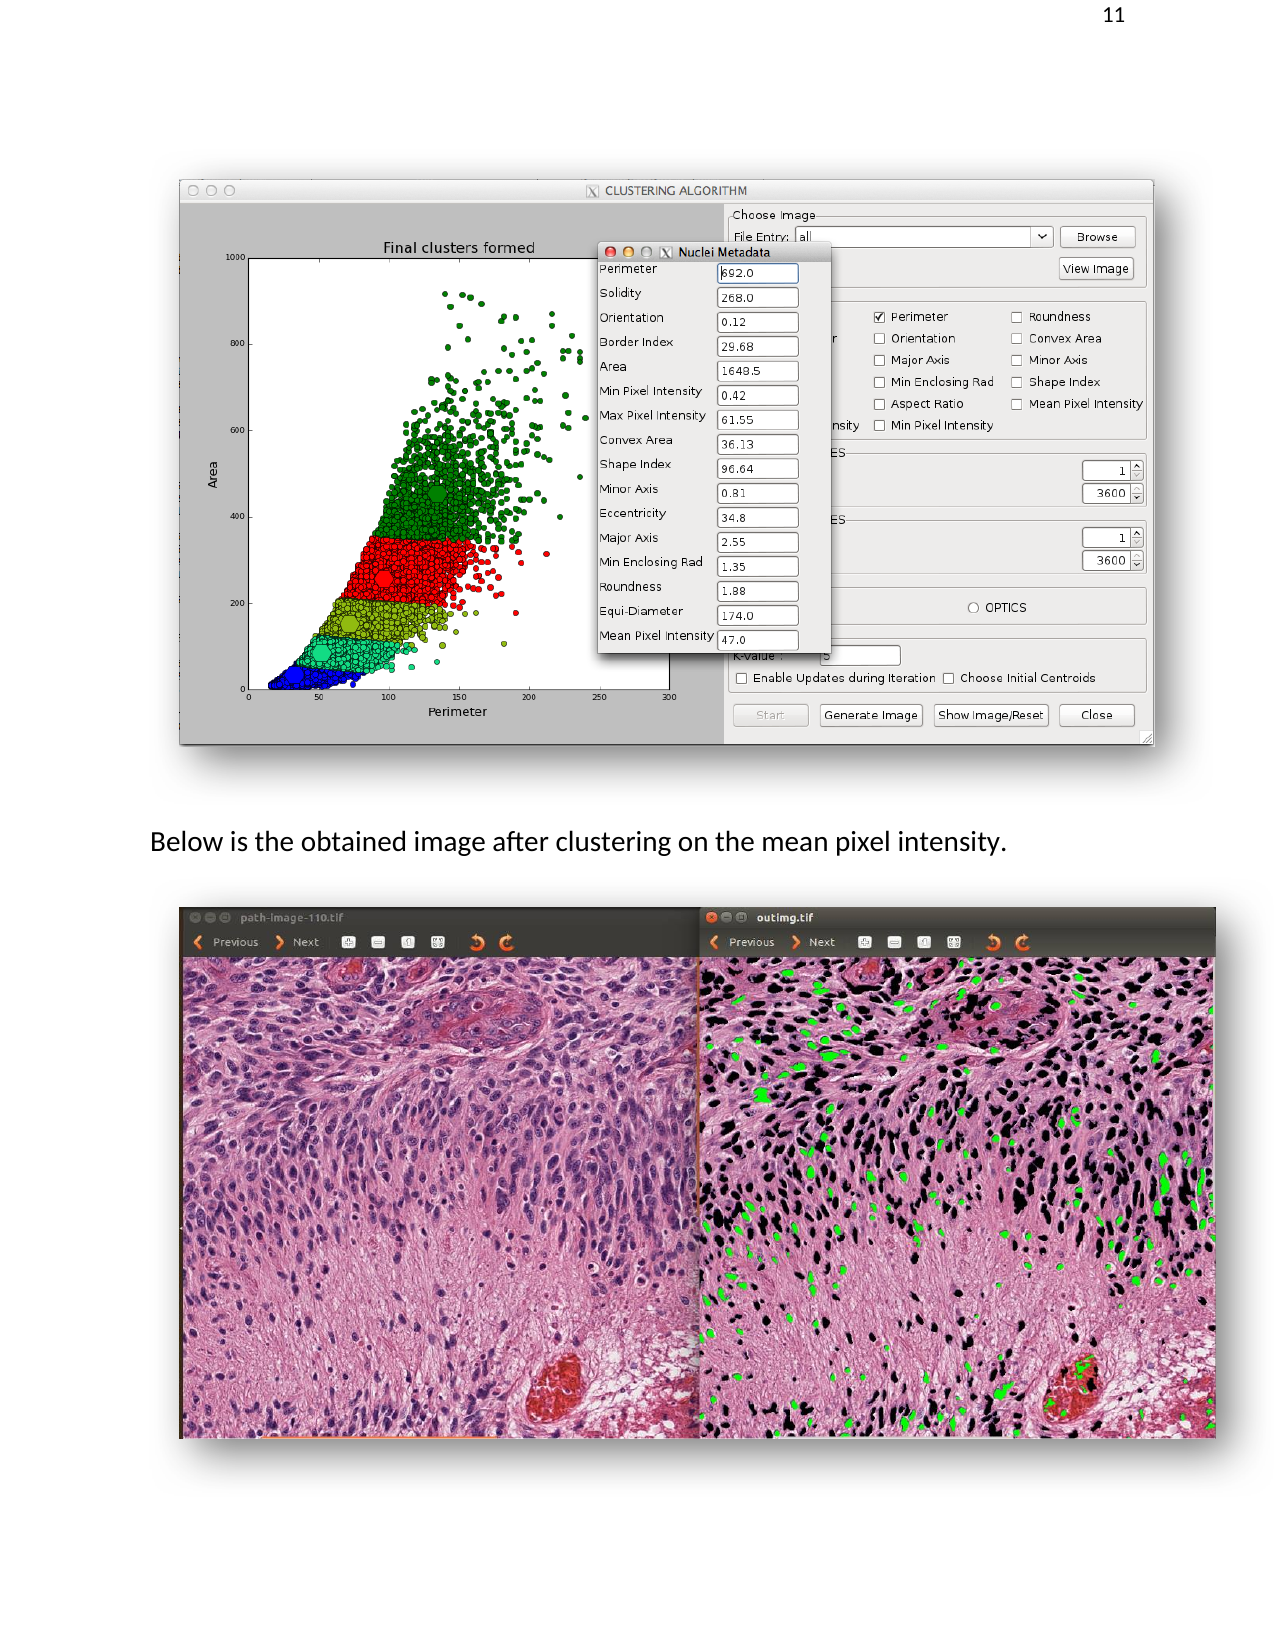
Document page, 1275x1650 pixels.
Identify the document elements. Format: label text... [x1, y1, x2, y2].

picture [179, 179, 1155, 747]
text Below is the obtained image after clustering on the mean pixel intensity. [150, 823, 1125, 859]
picture [179, 907, 1216, 1439]
